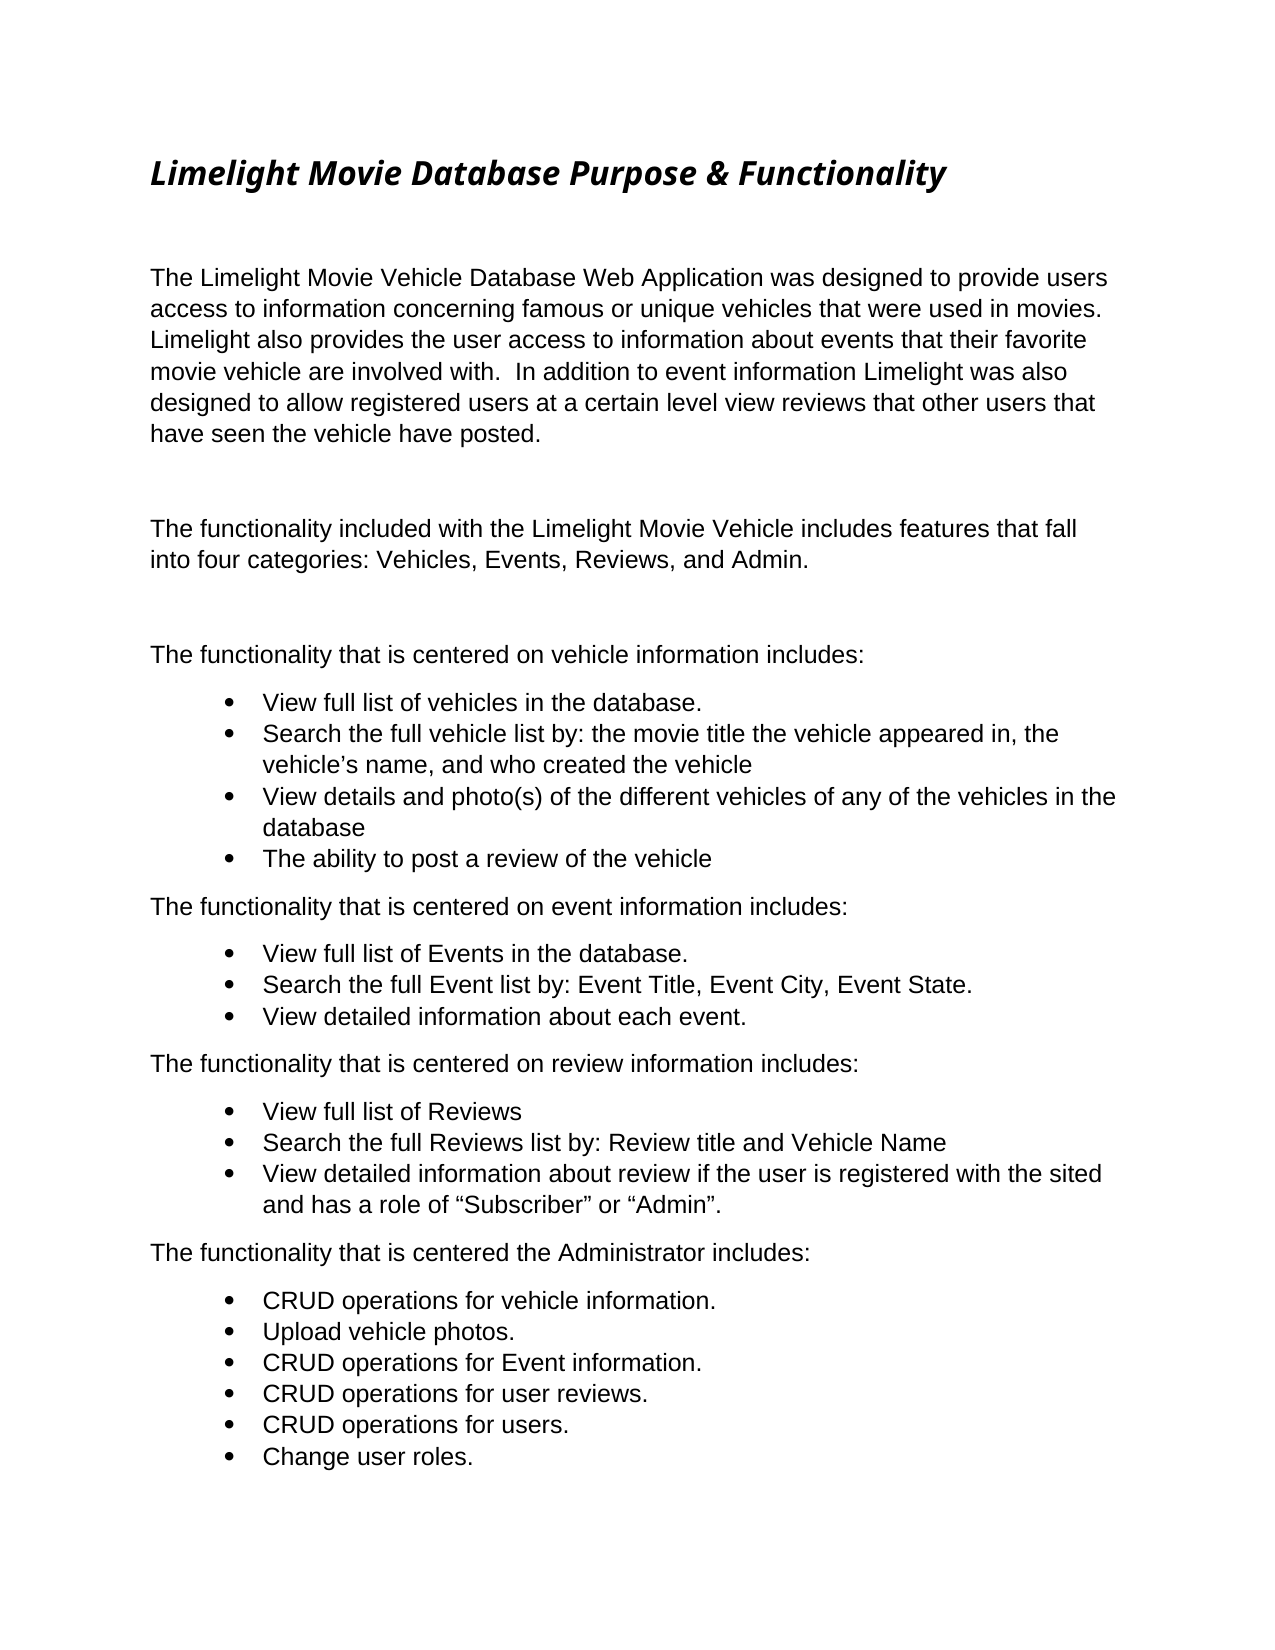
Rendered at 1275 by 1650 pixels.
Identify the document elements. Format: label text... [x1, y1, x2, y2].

list Search the full Event list by: Event Title, Event City, Event State. [225, 970, 1125, 999]
text Limelight Movie Database Purpose & Functionality [150, 150, 1125, 195]
list View detailed information about each event. [225, 1001, 1125, 1030]
text The Limelight Movie Vehicle Database Web Application was designed to provide users access to information concerning famous or unique vehicles that were used in movies. Limelight also provides the user access to information about events that their favorite movie vehicle are involved with. In addition to event information Limelight was also designed to allow registered users at a certain level view reviews that other users that have seen the vehicle have posted. [150, 263, 1125, 447]
text The functionality that is centered the Administrator includes: [150, 1238, 1125, 1267]
list CRUD operations for Event information. [225, 1348, 1125, 1377]
list CRUD operations for user reviews. [225, 1379, 1125, 1408]
list View details and photo(s) of the different vehicles of any of the vehicles in the database [225, 781, 1125, 841]
text The functionality included with the Limelight Movie Vehicle includes features that fall into four categories: Vehicles, Events, Reviews, and Admin. [150, 514, 1125, 574]
text The functionality that is centered on review information includes: [150, 1049, 1125, 1078]
list Search the full vehicle list by: the movie title the vehicle appeared in, the vehicle’s name, and who created the vehicle [225, 719, 1125, 779]
list View full list of Events in the database. [225, 939, 1125, 968]
list Upload vehicle photos. [225, 1317, 1125, 1346]
list CRUD operations for vehicle information. [225, 1286, 1125, 1315]
list CRUD operations for users. [225, 1410, 1125, 1439]
list Change user roles. [225, 1442, 1125, 1470]
list View full list of Reviews [225, 1097, 1125, 1126]
list The ability to post a review of the vehicle [225, 844, 1125, 872]
list View detailed information about review if the user is registered with the sited and has a role of “Subscriber” or “Admin”. [225, 1159, 1125, 1219]
text The functionality that is centered on vehicle information includes: [150, 640, 1125, 669]
list Search the full Reviews list by: Review title and Vehicle Name [225, 1128, 1125, 1157]
list View full list of vehicles in the database. [225, 688, 1125, 717]
text The functionality that is centered on event information includes: [150, 891, 1125, 920]
